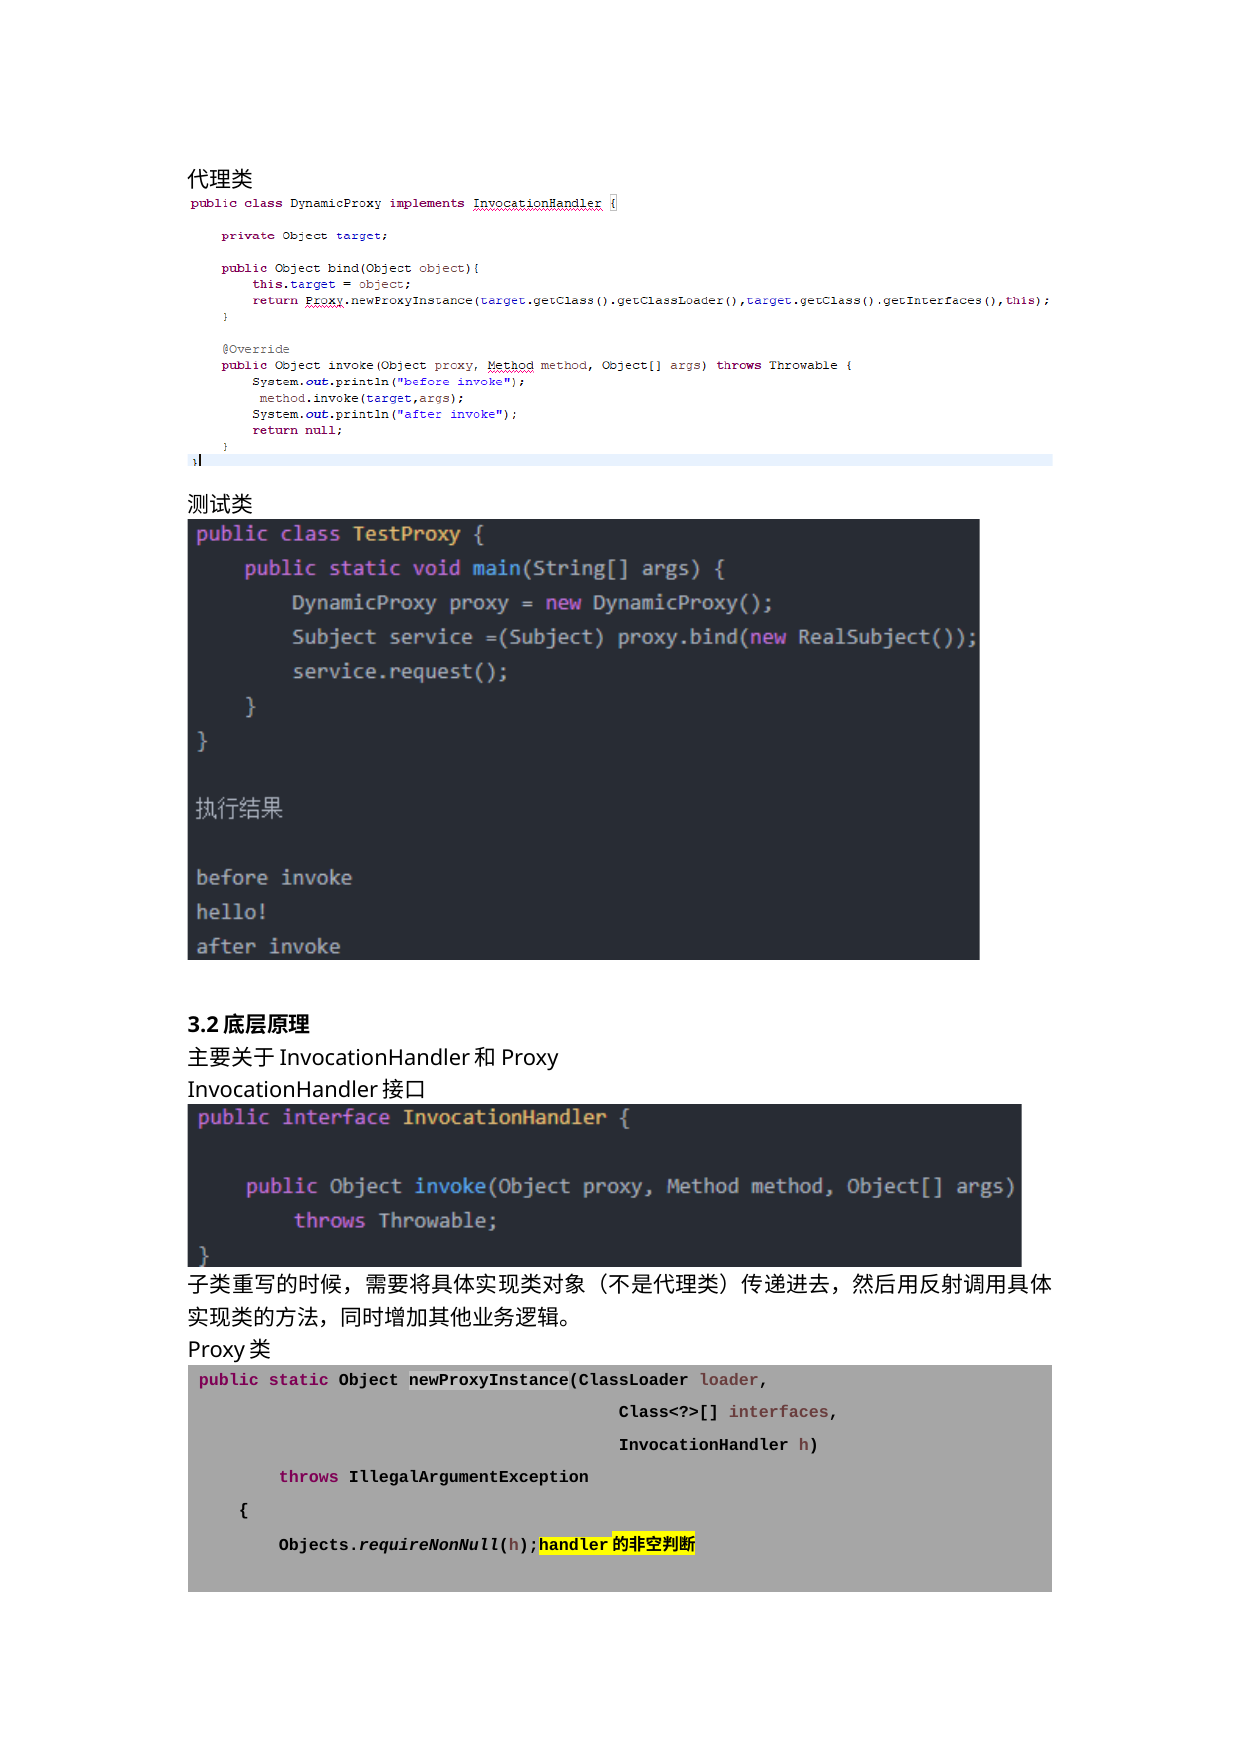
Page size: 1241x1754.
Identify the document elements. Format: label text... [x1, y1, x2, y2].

text 测试类 [187, 487, 1053, 519]
text 子类重写的时候，需要将具体实现类对象（不是代理类）传递进去，然后用反射调用具体实现类的方法，同时增加其他业务逻辑。 [187, 1267, 1053, 1332]
picture [187, 519, 980, 960]
text Proxy类 [187, 1332, 1053, 1364]
text 3.2底层原理 [187, 1007, 1053, 1039]
picture [187, 1104, 1022, 1267]
text 主要关于InvocationHandler和Proxy [187, 1039, 1053, 1072]
text InvocationHandler接口 [187, 1072, 1053, 1104]
picture [187, 194, 1053, 466]
text 代理类 [187, 162, 1053, 194]
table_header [188, 1365, 1052, 1592]
